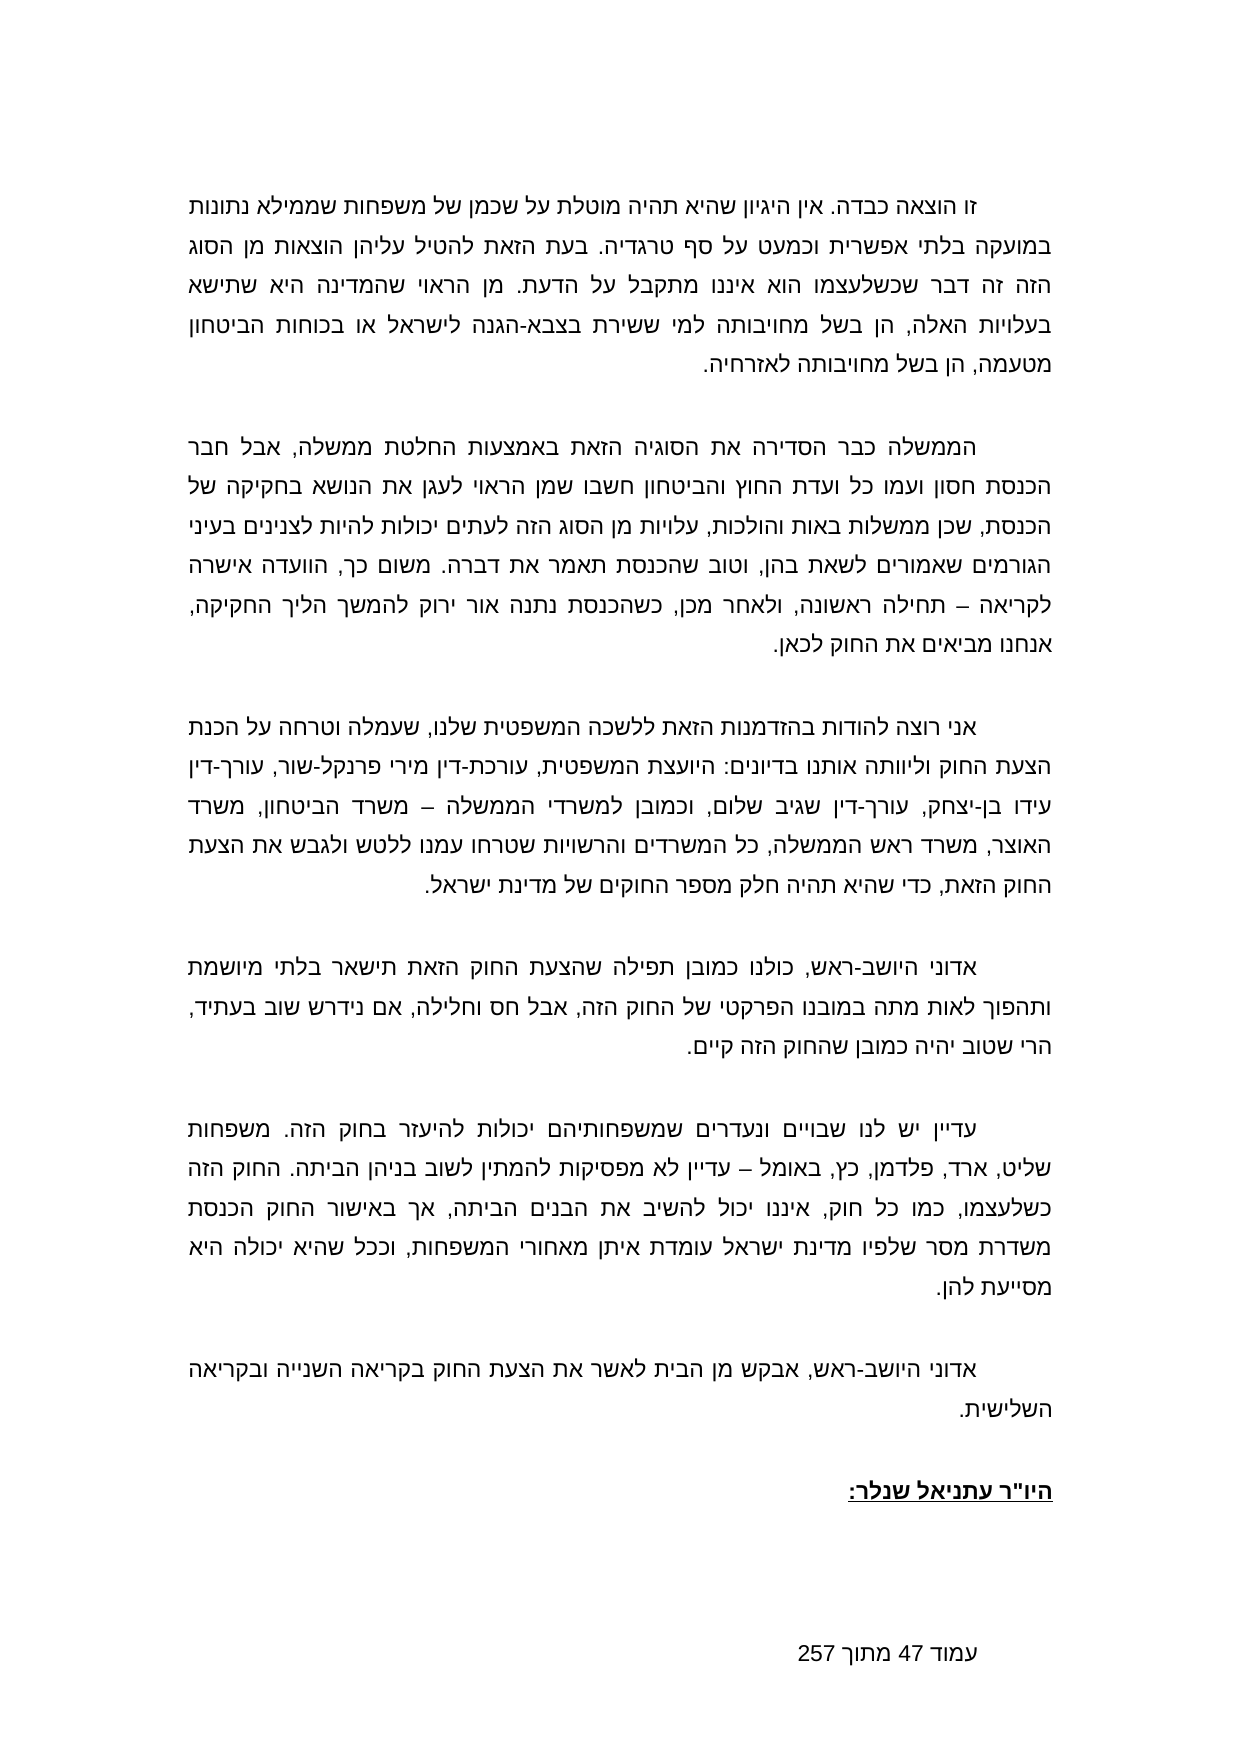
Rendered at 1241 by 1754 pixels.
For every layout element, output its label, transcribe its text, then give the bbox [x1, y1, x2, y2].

text אדוני היושב-ראש, אבקש מן הבית לאשר את הצעת החוק בקריאה השנייה ובקריאה השלישית. [187, 1356, 1053, 1422]
text זו הוצאה כבדה. אין היגיון שהיא תהיה מוטלת על שכמן של משפחות שממילא נתונות במועקה בלתי אפשרית וכמעט על סף טרגדיה. בעת הזאת להטיל עליהן הוצאות מן הסוג הזה זה דבר שכשלעצמו הוא איננו מתקבל על הדעת. מן הראוי שהמדינה היא שתישא בעלויות האלה, הן בשל מחויבותה למי ששירת בצבא-הגנה לישראל או בכוחות הביטחון מטעמה, הן בשל מחויבותה לאזרחיה. [187, 193, 1053, 377]
text היו"ר עתניאל שנלר: [187, 1478, 1053, 1505]
text הממשלה כבר הסדירה את הסוגיה הזאת באמצעות החלטת ממשלה, אבל חבר הכנסת חסון ועמו כל ועדת החוץ והביטחון חשבו שמן הראוי לעגן את הנושא בחקיקה של הכנסת, שכן ממשלות באות והולכות, עלויות מן הסוג הזה לעתים יכולות להיות לצנינים בעיני הגורמים שאמורים לשאת בהן, וטוב שהכנסת תאמר את דברה. משום כך, הוועדה אישרה לקריאה – תחילה ראשונה, ולאחר מכן, כשהכנסת נתנה אור ירוק להמשך הליך החקיקה, אנחנו מביאים את החוק לכאן. [187, 434, 1053, 657]
text אני רוצה להודות בהזדמנות הזאת ללשכה המשפטית שלנו, שעמלה וטרחה על הכנת הצעת החוק וליוותה אותנו בדיונים: היועצת המשפטית, עורכת-דין מירי פרנקל-שור, עורך-דין עידו בן-יצחק, עורך-דין שגיב שלום, וכמובן למשרדי הממשלה – משרד הביטחון, משרד האוצר, משרד ראש הממשלה, כל המשרדים והרשויות שטרחו עמנו ללטש ולגבש את הצעת החוק הזאת, כדי שהיא תהיה חלק מספר החוקים של מדינת ישראל. [187, 714, 1053, 898]
text אדוני היושב-ראש, כולנו כמובן תפילה שהצעת החוק הזאת תישאר בלתי מיושמת ותהפוך לאות מתה במובנו הפרקטי של החוק הזה, אבל חס וחלילה, אם נידרש שוב בעתיד, הרי שטוב יהיה כמובן שהחוק הזה קיים. [187, 954, 1053, 1059]
text עדיין יש לנו שבויים ונעדרים שמשפחותיהם יכולות להיעזר בחוק הזה. משפחות שליט, ארד, פלדמן, כץ, באומל – עדיין לא מפסיקות להמתין לשוב בניהן הביתה. החוק הזה כשלעצמו, כמו כל חוק, איננו יכול להשיב את הבנים הביתה, אך באישור החוק הכנסת משדרת מסר שלפיו מדינת ישראל עומדת איתן מאחורי המשפחות, וככל שהיא יכולה היא מסייעת להן. [187, 1116, 1053, 1300]
